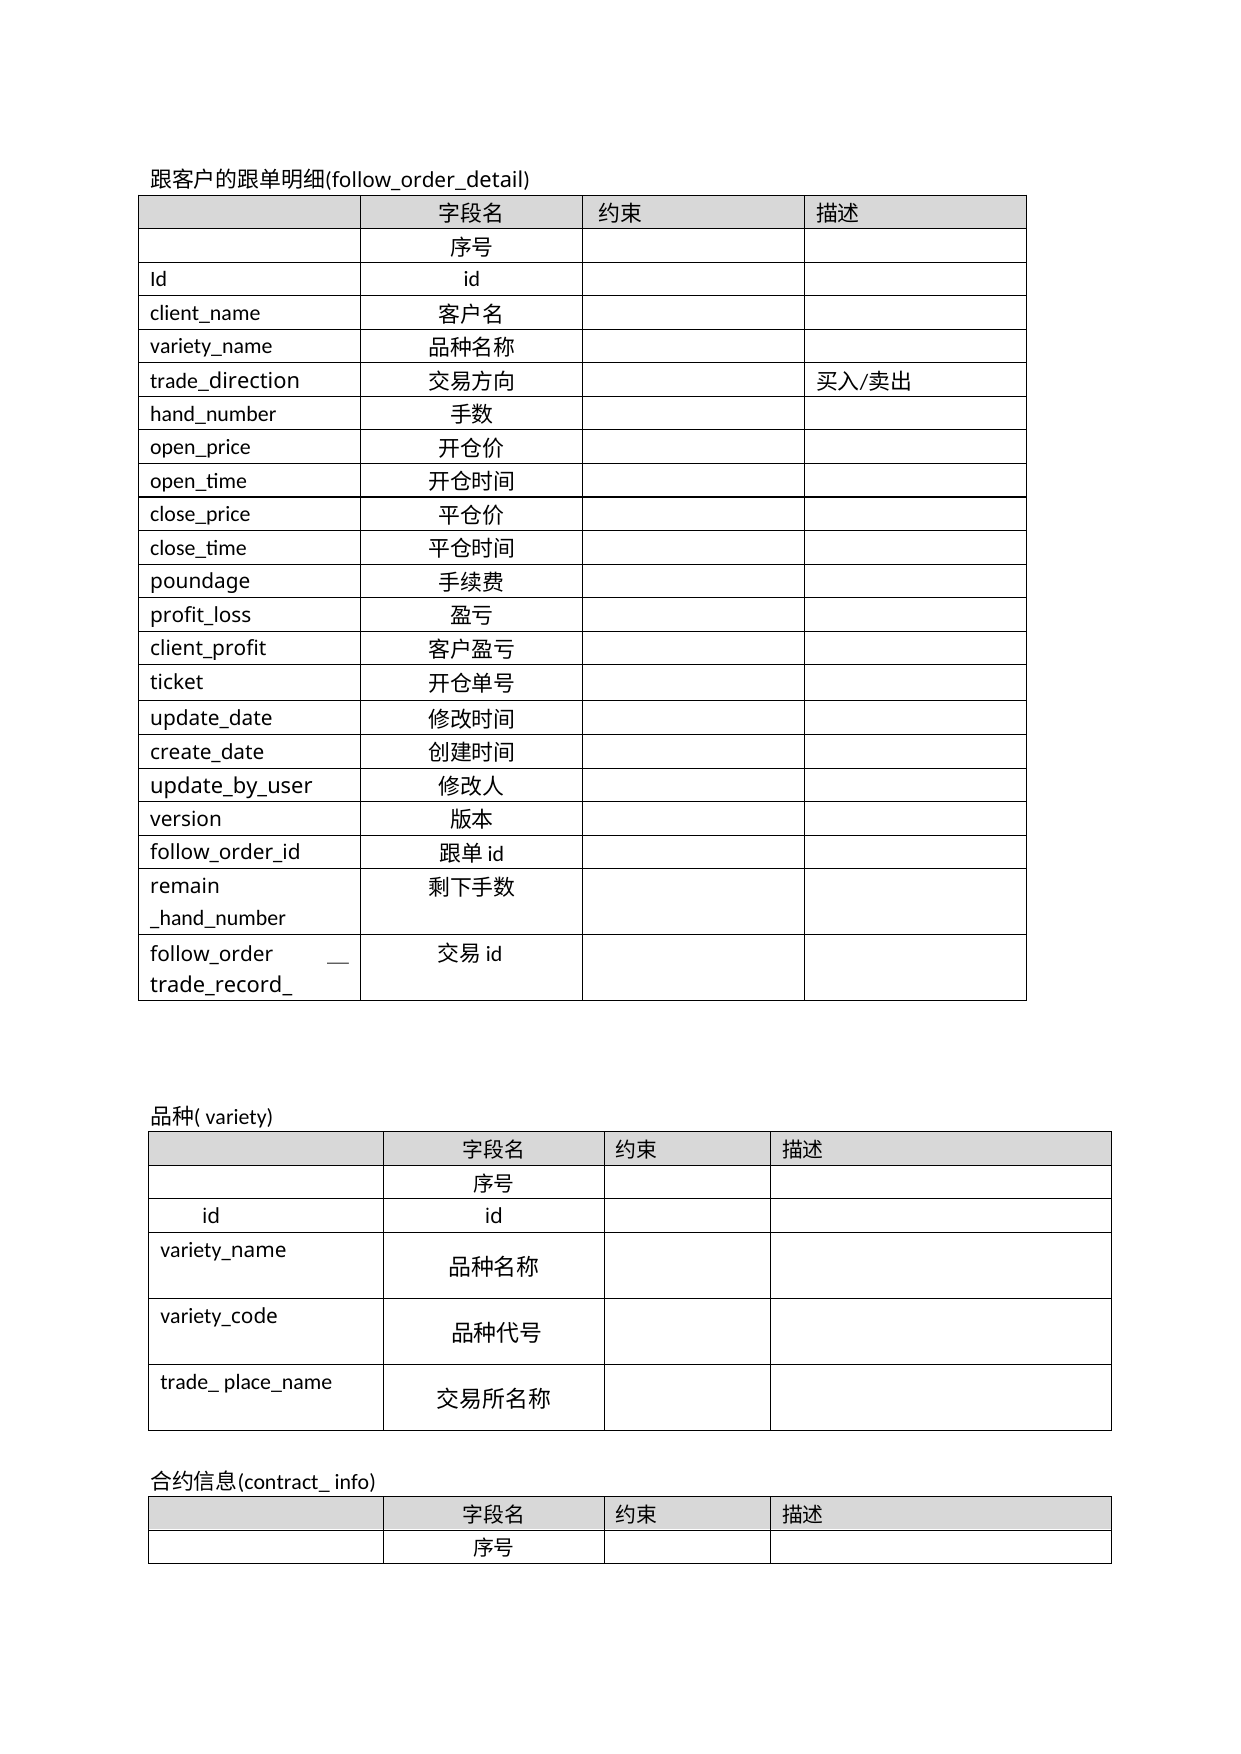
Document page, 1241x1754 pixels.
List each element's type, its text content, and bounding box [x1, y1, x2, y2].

table_cell close_time [139, 531, 360, 563]
table_cell [149, 1531, 383, 1563]
table_cell 开仓价 [361, 430, 582, 463]
table_cell 交易所名称 [384, 1365, 604, 1430]
table_cell [605, 1233, 770, 1298]
table_cell [583, 869, 804, 934]
table_cell 平仓价 [361, 498, 582, 530]
table_cell [805, 701, 1026, 734]
table_header 约束 [583, 196, 804, 228]
table_cell variety_name [139, 330, 360, 362]
table_header 描述 [771, 1132, 1111, 1165]
table_cell 创建时间 [361, 735, 582, 767]
table_cell [583, 598, 804, 631]
table_cell [771, 1299, 1111, 1364]
table_header 描述 [771, 1497, 1111, 1529]
table_cell profit_loss [139, 598, 360, 631]
table_cell 开仓单号 [361, 665, 582, 700]
table_cell [805, 769, 1026, 801]
table_cell [805, 531, 1026, 563]
table_cell remain_hand_number [139, 869, 360, 934]
table_cell [583, 363, 804, 396]
table_header [139, 196, 360, 228]
table_cell [139, 229, 360, 262]
table_cell 交易方向 [361, 363, 582, 396]
table_cell follow_order_id [139, 836, 360, 868]
table_cell 序号 [384, 1166, 604, 1198]
table_cell [805, 632, 1026, 664]
table_cell [583, 531, 804, 563]
table_header 字段名 [361, 196, 582, 228]
table_cell close_price [139, 498, 360, 530]
table_cell [583, 565, 804, 597]
table_cell [583, 430, 804, 463]
table_cell open_price [139, 430, 360, 463]
table_header 描述 [805, 196, 1026, 228]
table_cell [805, 263, 1026, 295]
table_cell 盈亏 [361, 598, 582, 631]
table_cell 修改时间 [361, 701, 582, 734]
table_cell poundage [139, 565, 360, 597]
table_cell [583, 836, 804, 868]
table_cell [805, 430, 1026, 463]
table_cell [805, 665, 1026, 700]
table_cell client_name [139, 296, 360, 329]
table_cell [583, 229, 804, 262]
table_cell [149, 1166, 383, 1198]
table_cell [771, 1233, 1111, 1298]
table_cell [583, 802, 804, 834]
table_cell [605, 1299, 770, 1364]
table_cell [583, 263, 804, 295]
table_cell 剩下手数 [361, 869, 582, 934]
table_header 字段名 [384, 1132, 604, 1165]
table_cell follow_order＿trade_record_ [139, 935, 360, 1000]
table_cell [771, 1199, 1111, 1232]
table_cell variety_name [149, 1233, 383, 1298]
table_cell open_time [139, 464, 360, 496]
table_cell [583, 735, 804, 767]
table_cell [583, 665, 804, 700]
table_cell client_profit [139, 632, 360, 664]
text 跟客户的跟单明细(follow_order_detail) [150, 162, 1090, 194]
table_header 约束 [605, 1132, 770, 1165]
table_cell [805, 498, 1026, 530]
table_cell [771, 1365, 1111, 1430]
table_cell [605, 1199, 770, 1232]
table_cell update_date [139, 701, 360, 734]
table_cell Id [139, 263, 360, 295]
table_cell update_by_user [139, 769, 360, 801]
table_cell [805, 935, 1026, 1000]
table_header [149, 1132, 383, 1165]
table_cell 交易id [361, 935, 582, 1000]
table_cell 开仓时间 [361, 464, 582, 496]
table_cell 修改人 [361, 769, 582, 801]
table_cell [805, 802, 1026, 834]
table_cell 序号 [384, 1531, 604, 1563]
table_cell create_date [139, 735, 360, 767]
table_cell [805, 397, 1026, 429]
table_cell [805, 296, 1026, 329]
table_cell 品种代号 [384, 1299, 604, 1364]
table_cell version [139, 802, 360, 834]
table_cell trade_ place_name [149, 1365, 383, 1430]
table_cell [583, 464, 804, 496]
table_cell 版本 [361, 802, 582, 834]
table_cell 买入/卖出 [805, 363, 1026, 396]
table_cell ticket [139, 665, 360, 700]
table_cell [583, 296, 804, 329]
table_cell [583, 632, 804, 664]
table_cell [583, 935, 804, 1000]
table_cell variety_code [149, 1299, 383, 1364]
table_cell [583, 498, 804, 530]
table_cell [583, 769, 804, 801]
table_cell [605, 1531, 770, 1563]
table_cell [771, 1166, 1111, 1198]
table_cell [583, 701, 804, 734]
table_cell 手续费 [361, 565, 582, 597]
table_cell 序号 [361, 229, 582, 262]
table_cell id [384, 1199, 604, 1232]
table_header [149, 1497, 383, 1529]
table_cell [771, 1531, 1111, 1563]
table_cell [805, 869, 1026, 934]
text 合约信息(contract_ info) [150, 1463, 1090, 1496]
text 品种( variety) [150, 1099, 1090, 1131]
table_cell [805, 464, 1026, 496]
table_cell 品种名称 [361, 330, 582, 362]
table_cell [805, 229, 1026, 262]
table_cell [583, 397, 804, 429]
table_cell trade_direction [139, 363, 360, 396]
table_cell 手数 [361, 397, 582, 429]
table_cell 客户盈亏 [361, 632, 582, 664]
table_cell [605, 1365, 770, 1430]
table_cell [805, 330, 1026, 362]
table_cell [805, 735, 1026, 767]
table_cell [805, 565, 1026, 597]
table_cell 品种名称 [384, 1233, 604, 1298]
table_cell [583, 330, 804, 362]
table_cell [605, 1166, 770, 1198]
table_cell 客户名 [361, 296, 582, 329]
table_cell 跟单id [361, 836, 582, 868]
table_cell id [149, 1199, 383, 1232]
table_cell 平仓时间 [361, 531, 582, 563]
table_header 约束 [605, 1497, 770, 1529]
table_cell id [361, 263, 582, 295]
table_cell [805, 836, 1026, 868]
table_header 字段名 [384, 1497, 604, 1529]
table_cell [805, 598, 1026, 631]
table_cell hand_number [139, 397, 360, 429]
